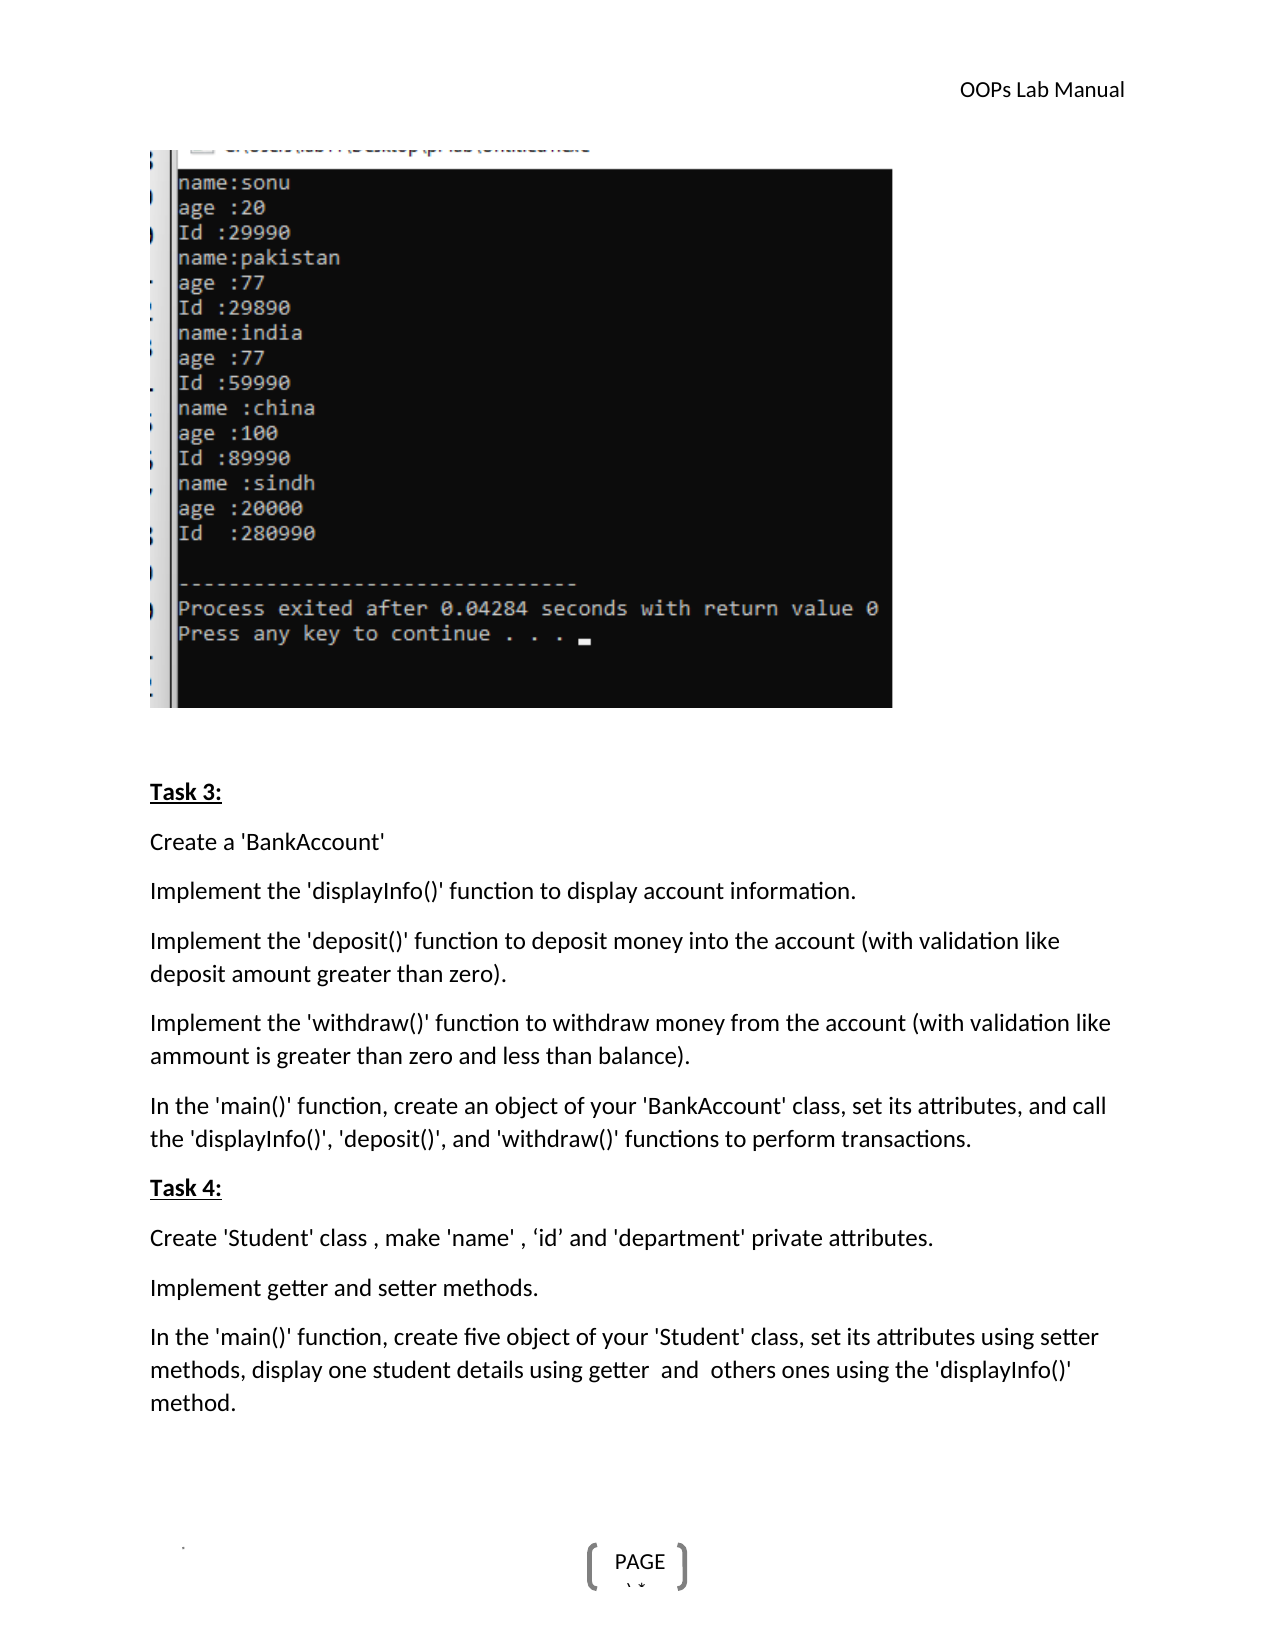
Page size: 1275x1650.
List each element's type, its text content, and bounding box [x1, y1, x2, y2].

text Create a 'BankAccount' [150, 826, 1125, 856]
picture [150, 150, 893, 708]
text Implement the 'withdraw()' function to withdraw money from the account (with validation like ammount is greater than zero and less than balance). [150, 1008, 1125, 1071]
text Task 4: [150, 1173, 1125, 1203]
text In the 'main()' function, create five object of your 'Student' class, set its attributes using setter methods, display one student details using getter and others ones using the 'displayInfo()' method. [150, 1321, 1125, 1418]
text Implement getter and setter methods. [150, 1272, 1125, 1302]
text Implement the 'displayInfo()' function to display account information. [150, 876, 1125, 906]
text Task 3: [150, 776, 1125, 807]
text Implement the 'deposit()' function to deposit money into the account (with validation like deposit amount greater than zero). [150, 925, 1125, 988]
text Create 'Student' class , make 'name' , ‘id’ and 'department' private attributes. [150, 1222, 1125, 1253]
text In the 'main()' function, create an object of your 'BankAccount' class, set its attributes, and call the 'displayInfo()', 'deposit()', and 'withdraw()' functions to perform transactions. [150, 1090, 1125, 1153]
